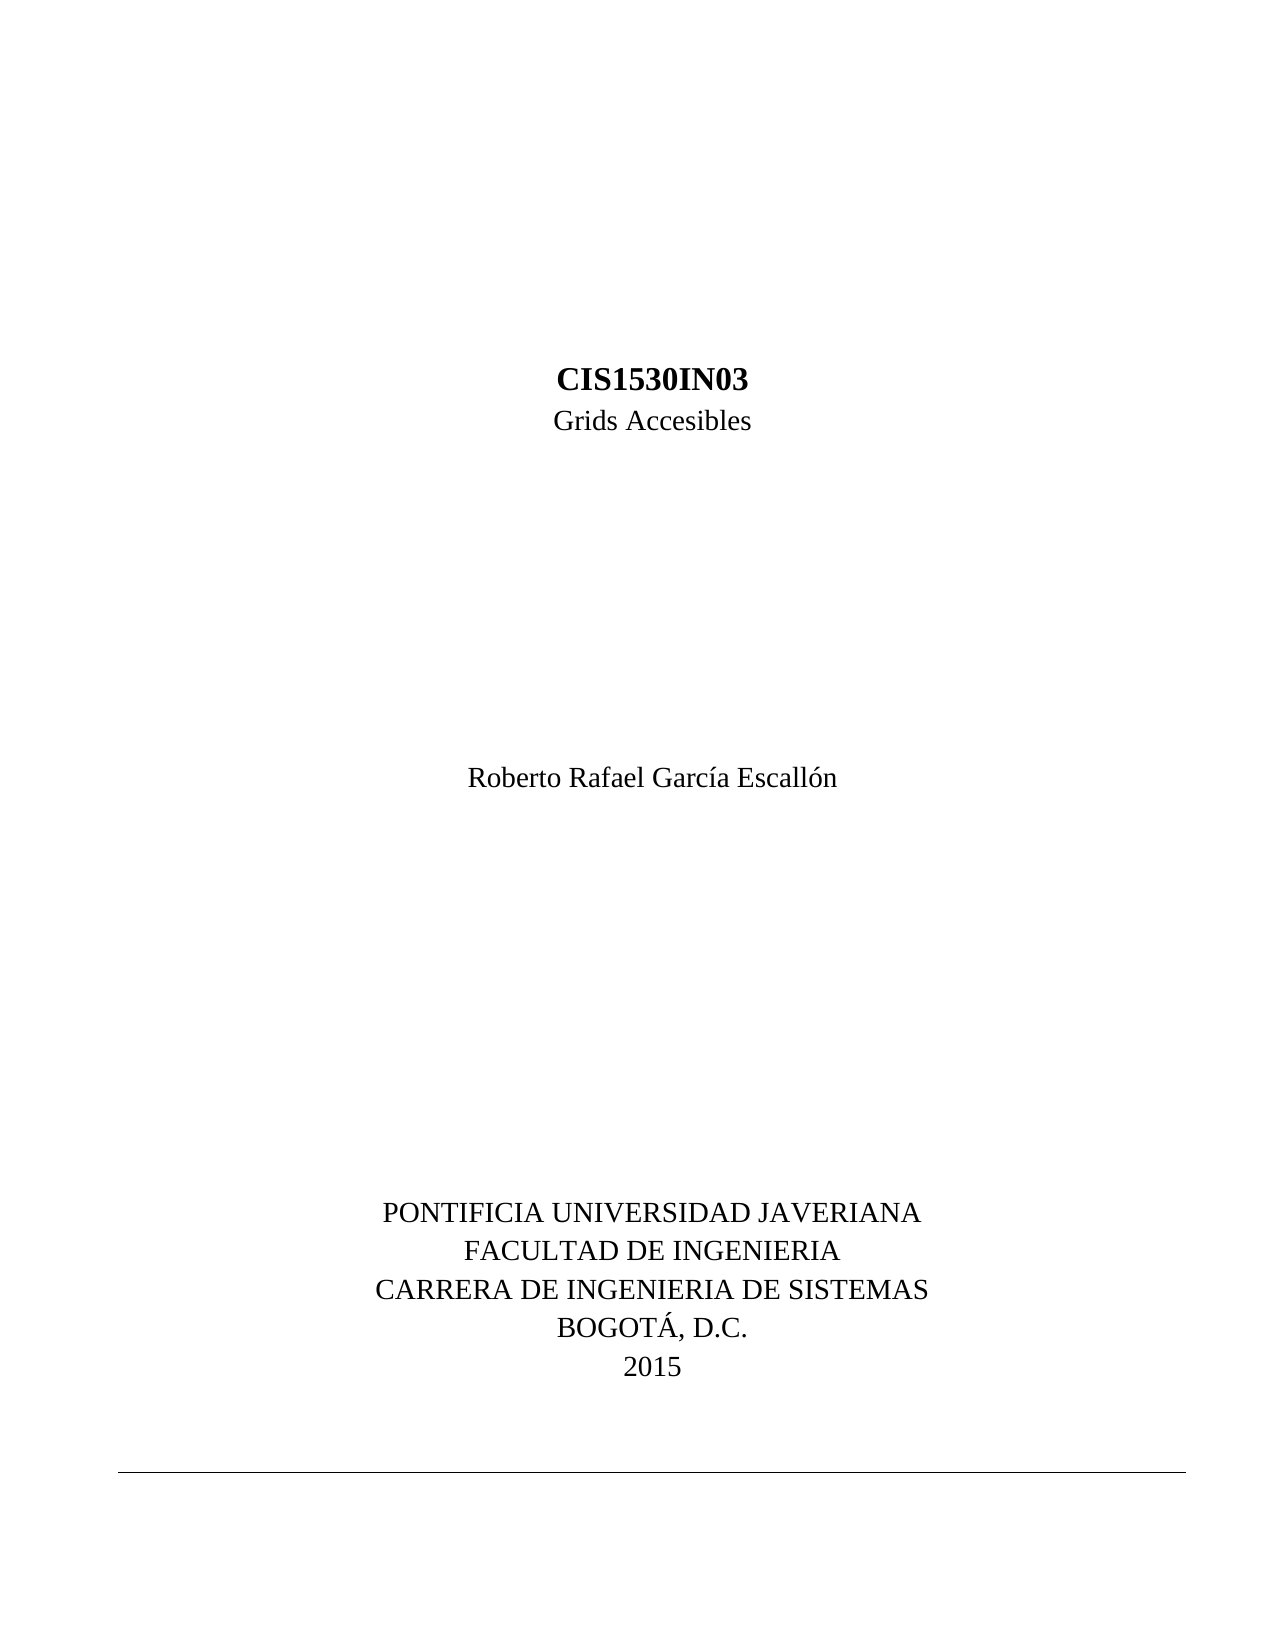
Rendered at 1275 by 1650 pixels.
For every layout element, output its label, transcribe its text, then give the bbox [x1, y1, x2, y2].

text Grids Accesibles [118, 403, 1186, 437]
text BOGOTÁ, D.C. [118, 1310, 1186, 1344]
text Roberto Rafael García Escallón [118, 760, 1186, 794]
text FACULTAD DE INGENIERIA [118, 1233, 1186, 1267]
text PONTIFICIA UNIVERSIDAD JAVERIANA [118, 1195, 1186, 1228]
text CARRERA DE INGENIERIA DE SISTEMAS [118, 1272, 1186, 1305]
text CIS1530IN03 [118, 359, 1186, 397]
text 2015 [118, 1349, 1186, 1382]
